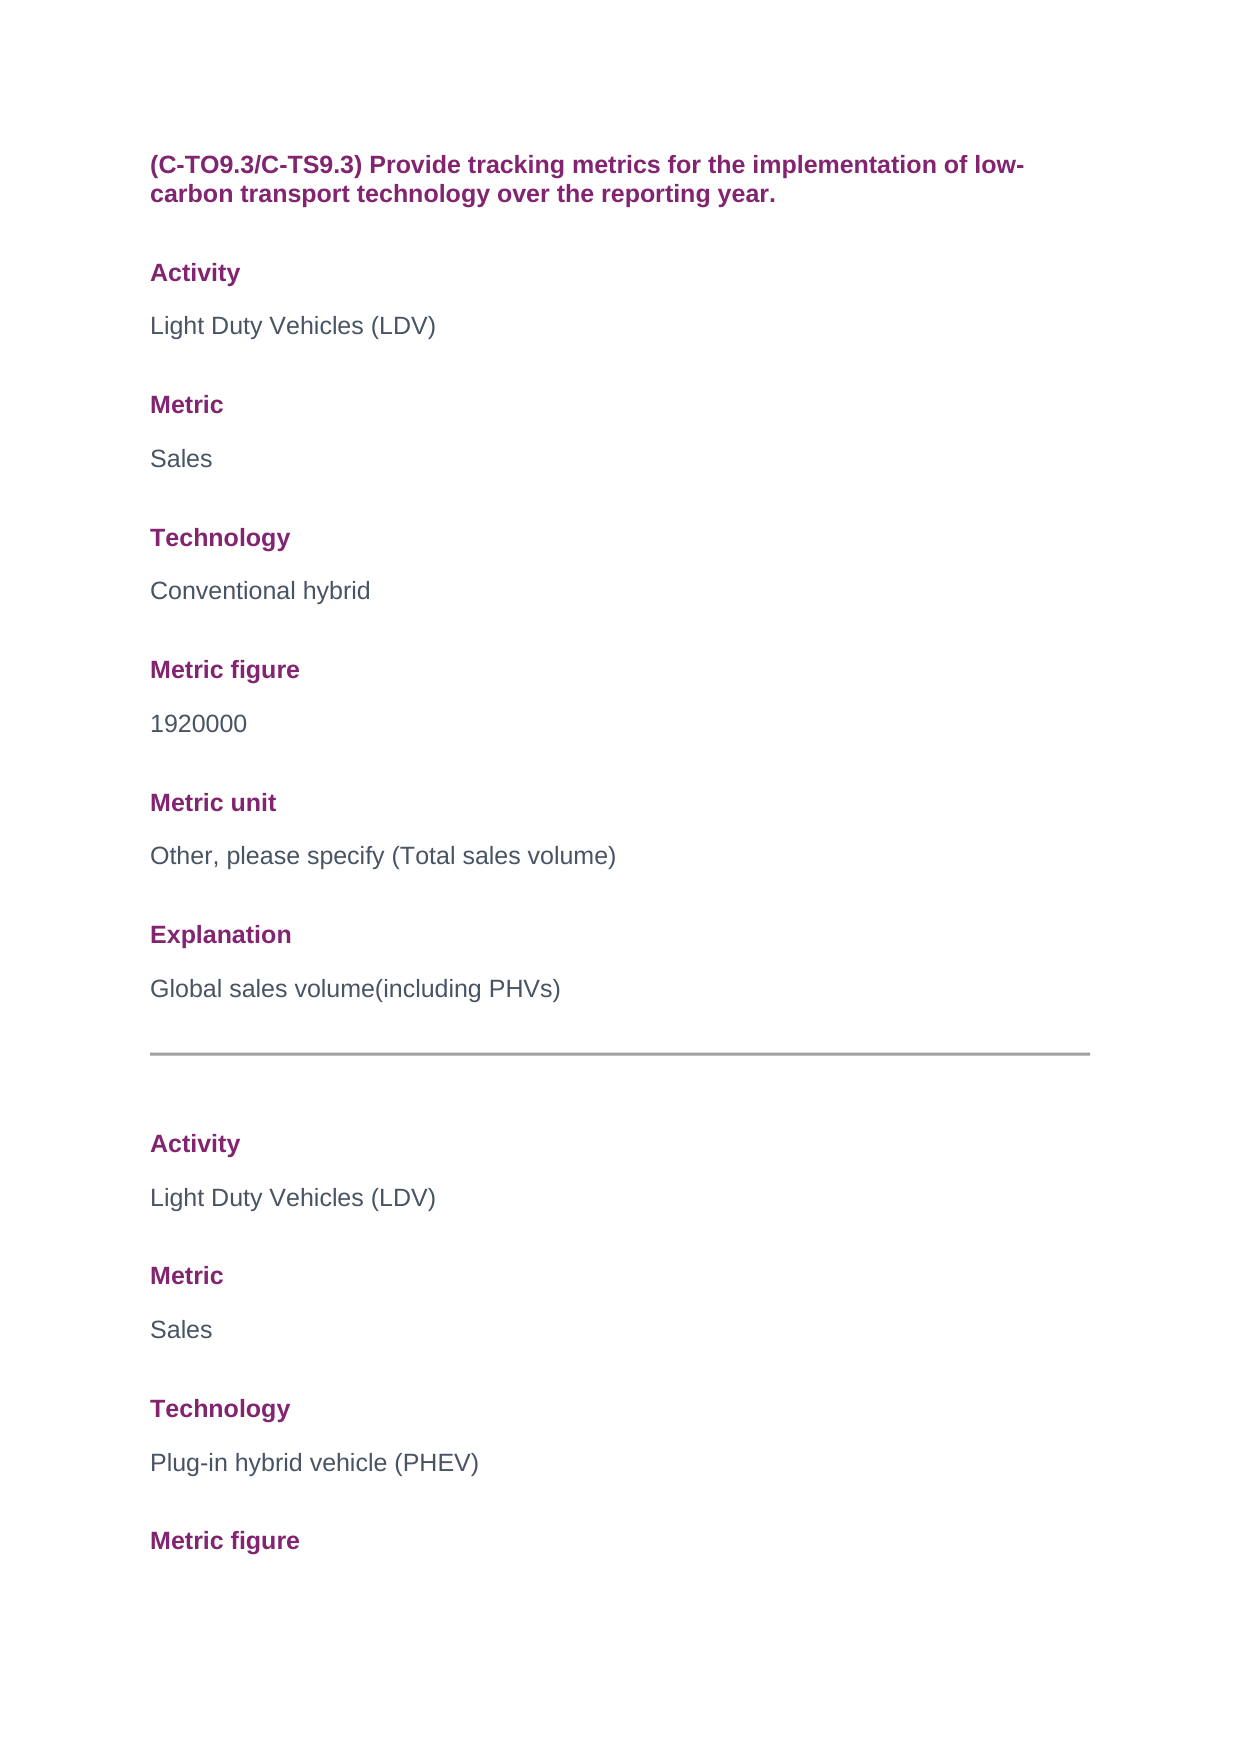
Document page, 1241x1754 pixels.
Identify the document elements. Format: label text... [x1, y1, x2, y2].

subtitle Activity [150, 257, 1090, 286]
text Plug-in hybrid vehicle (PHEV) [150, 1448, 1090, 1476]
text Light Duty Vehicles (LDV) [150, 1183, 1090, 1211]
text Conventional hybrid [150, 576, 1090, 605]
subtitle Explanation [150, 920, 1090, 949]
text Light Duty Vehicles (LDV) [150, 311, 1090, 340]
subtitle Metric figure [150, 655, 1090, 684]
subtitle (C-TO9.3/C-TS9.3) Provide tracking metrics for the implementation of low-carbon transport technology over the reporting year. [150, 150, 1090, 207]
text Global sales volume(including PHVs) [150, 974, 1090, 1002]
subtitle Technology [150, 522, 1090, 551]
subtitle Metric [150, 1261, 1090, 1290]
text Sales [150, 1315, 1090, 1344]
subtitle Activity [150, 1129, 1090, 1158]
text Sales [150, 444, 1090, 472]
subtitle Metric figure [150, 1526, 1090, 1555]
text 1920000 [150, 709, 1090, 737]
text Other, please specify (Total sales volume) [150, 841, 1090, 870]
subtitle Metric unit [150, 787, 1090, 816]
subtitle Metric [150, 390, 1090, 419]
subtitle Technology [150, 1394, 1090, 1423]
